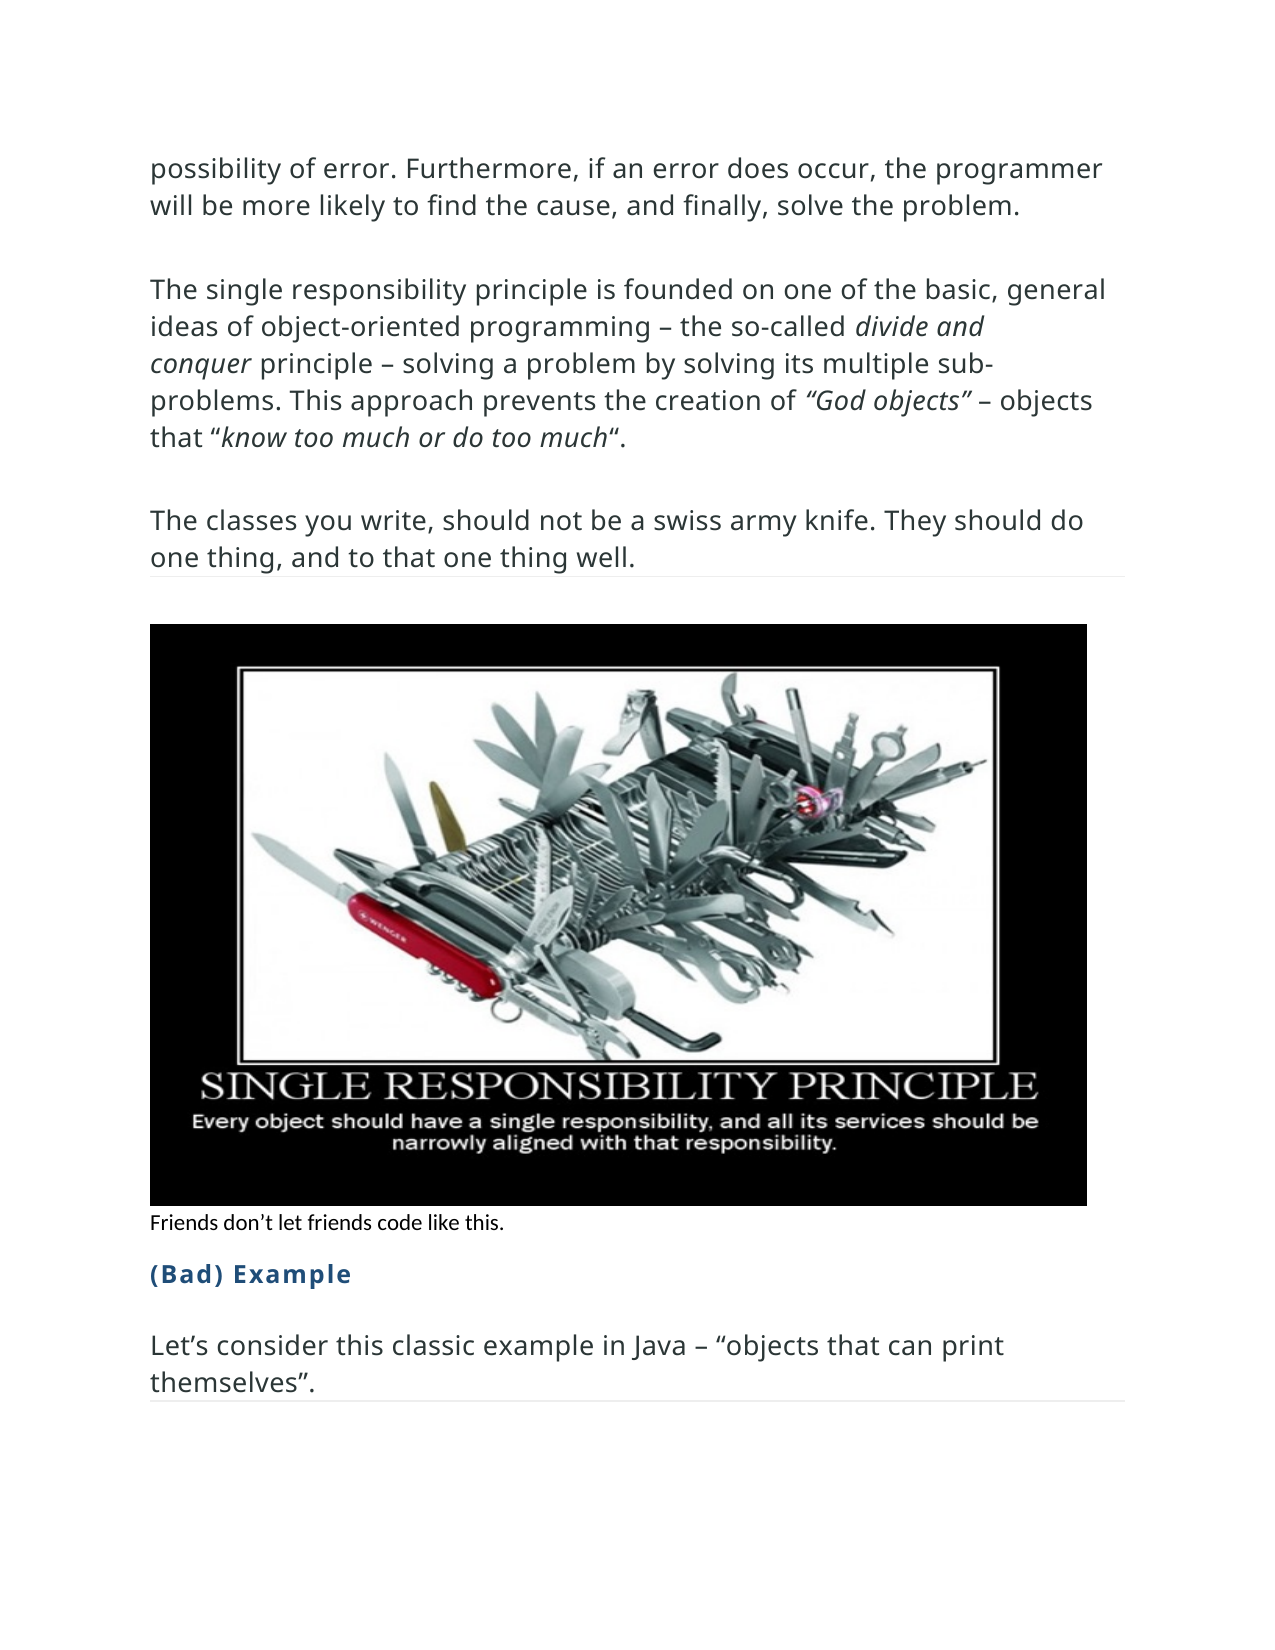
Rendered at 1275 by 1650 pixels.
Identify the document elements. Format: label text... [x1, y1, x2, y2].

text Let’s consider this classic example in Java – “objects that can print themselves”. [150, 1327, 1125, 1400]
picture [150, 624, 1087, 1206]
text The classes you write, should not be a swiss army knife. They should do one thing, and to that one thing well. [150, 502, 1125, 576]
text The single responsibility principle is founded on one of the basic, general ideas of object-oriented programming – the so-called divide and conquer principle – solving a problem by solving its multiple sub-problems. This approach prevents the creation of “God objects” – objects that “know too much or do too much“. [150, 271, 1125, 455]
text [150, 150, 1125, 224]
subtitle (Bad) Example [150, 1255, 1125, 1291]
